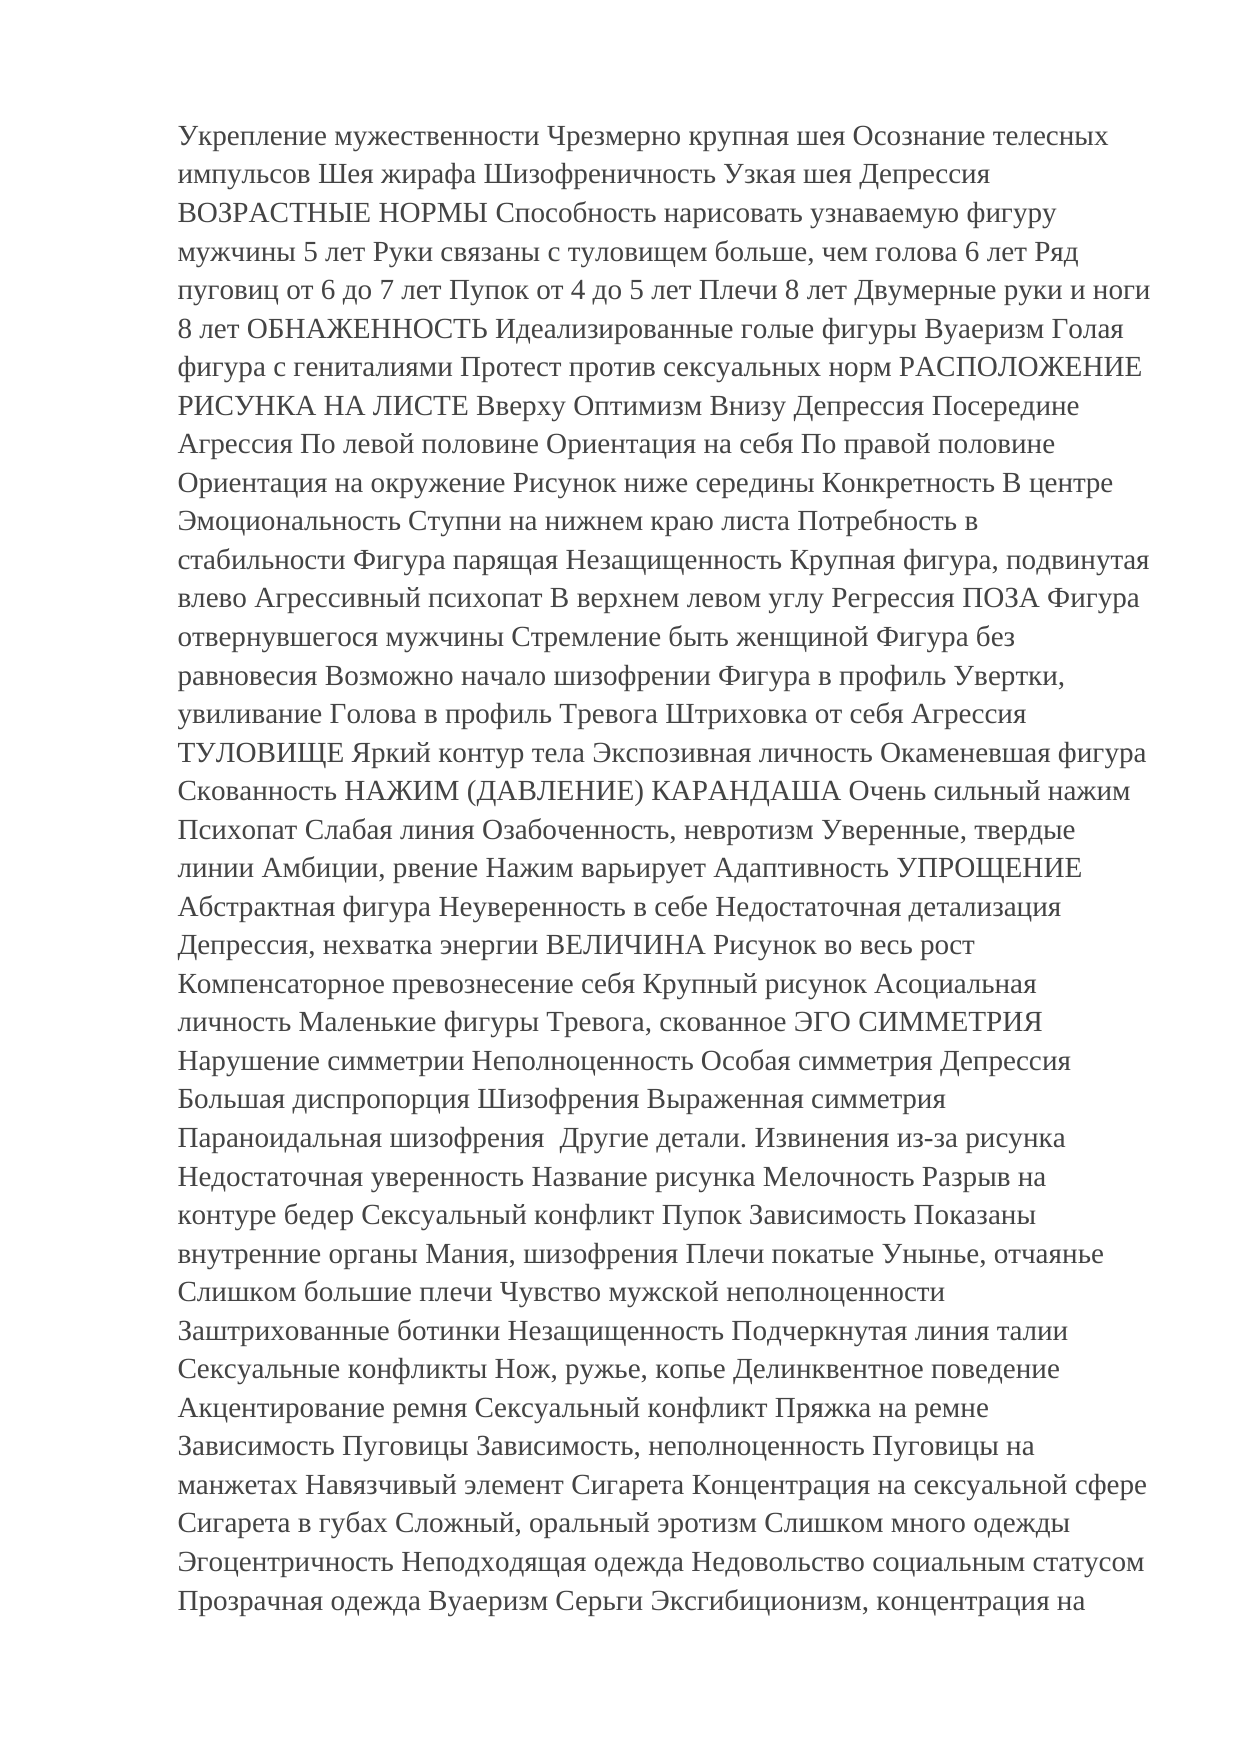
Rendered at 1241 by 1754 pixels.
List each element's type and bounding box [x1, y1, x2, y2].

text [177, 118, 1152, 1616]
